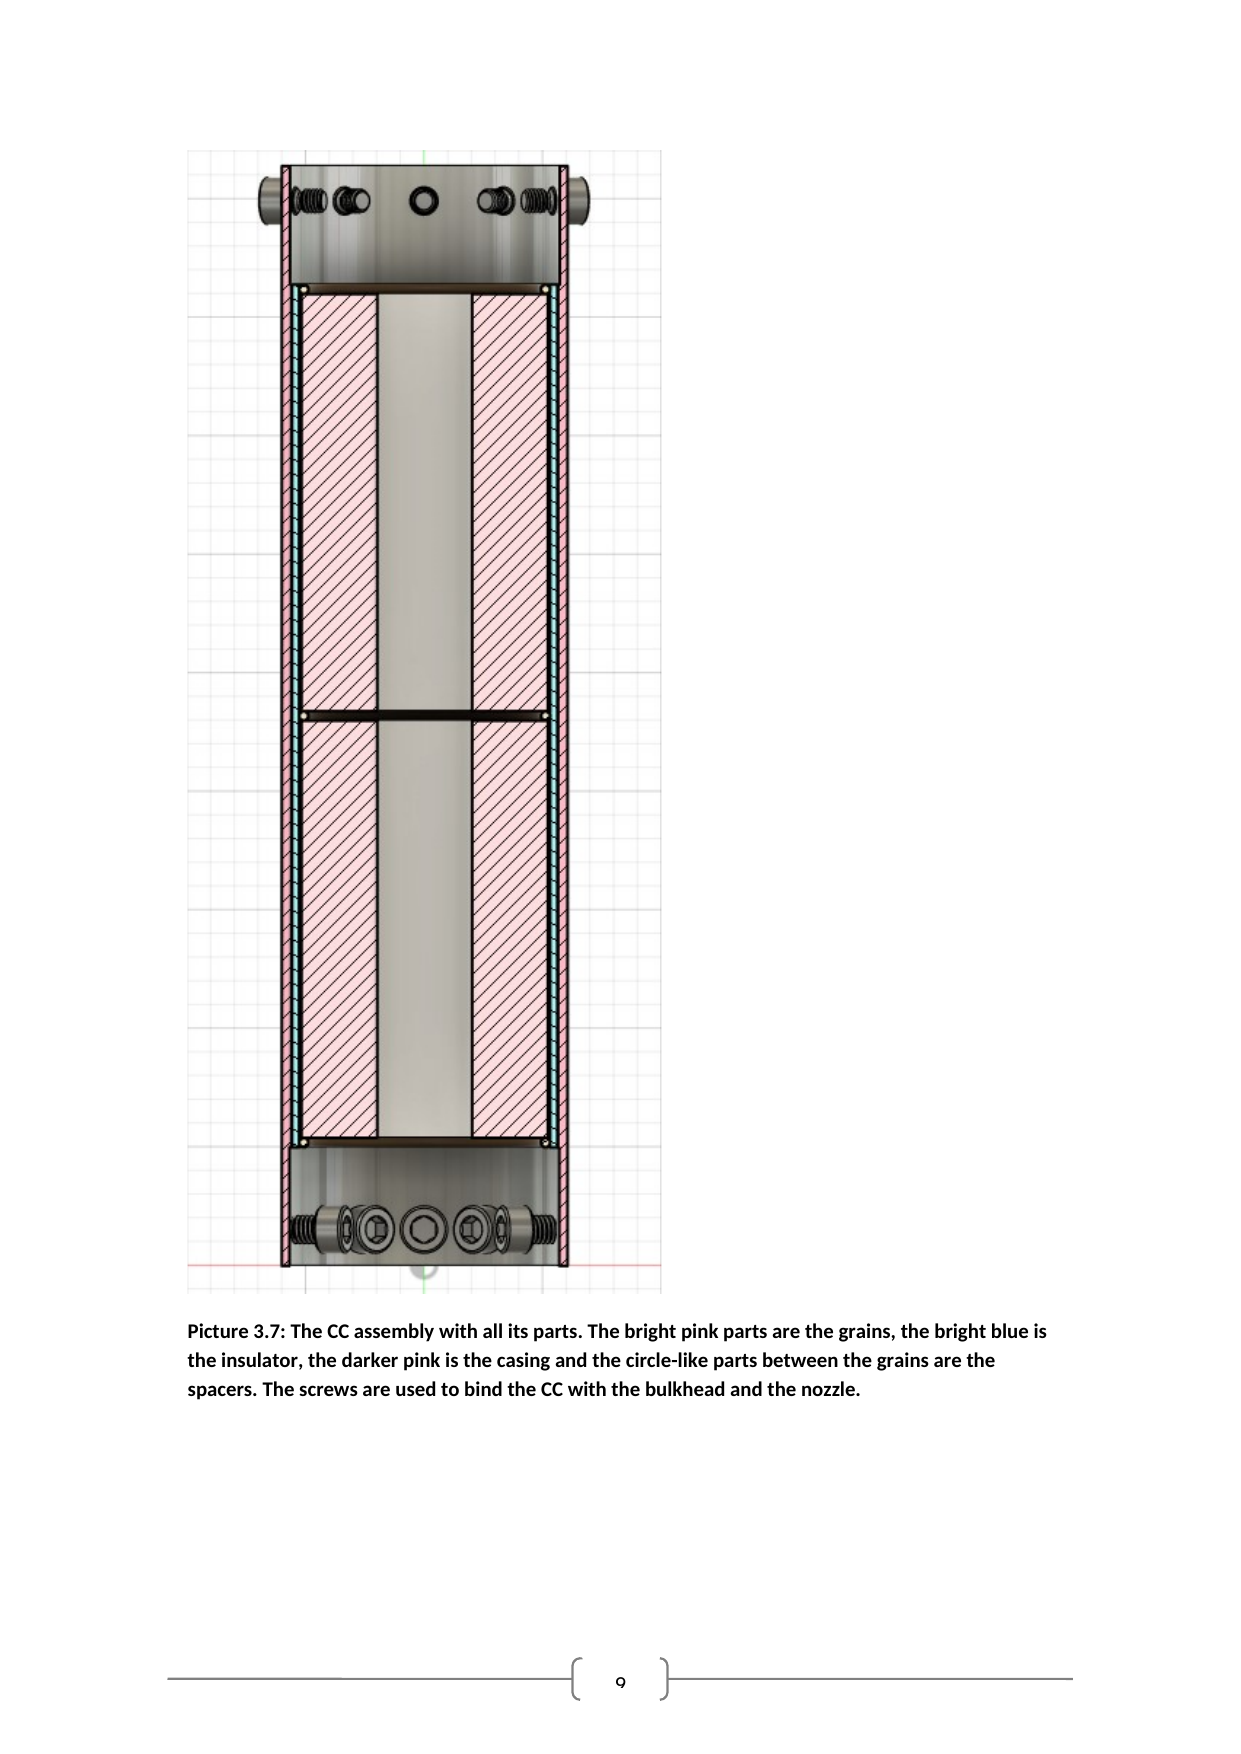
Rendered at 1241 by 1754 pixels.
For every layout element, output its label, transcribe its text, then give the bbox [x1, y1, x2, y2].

picture [187, 150, 662, 1294]
text Picture 3.7: The CC assembly with all its parts. The bright pink parts are the grains, the bright blue is the insulator, the darker pink is the casing and the circle-like parts between the grains are the spacers. The screws are used to bind the CC with the bulkhead and the nozzle. [187, 1318, 1053, 1402]
